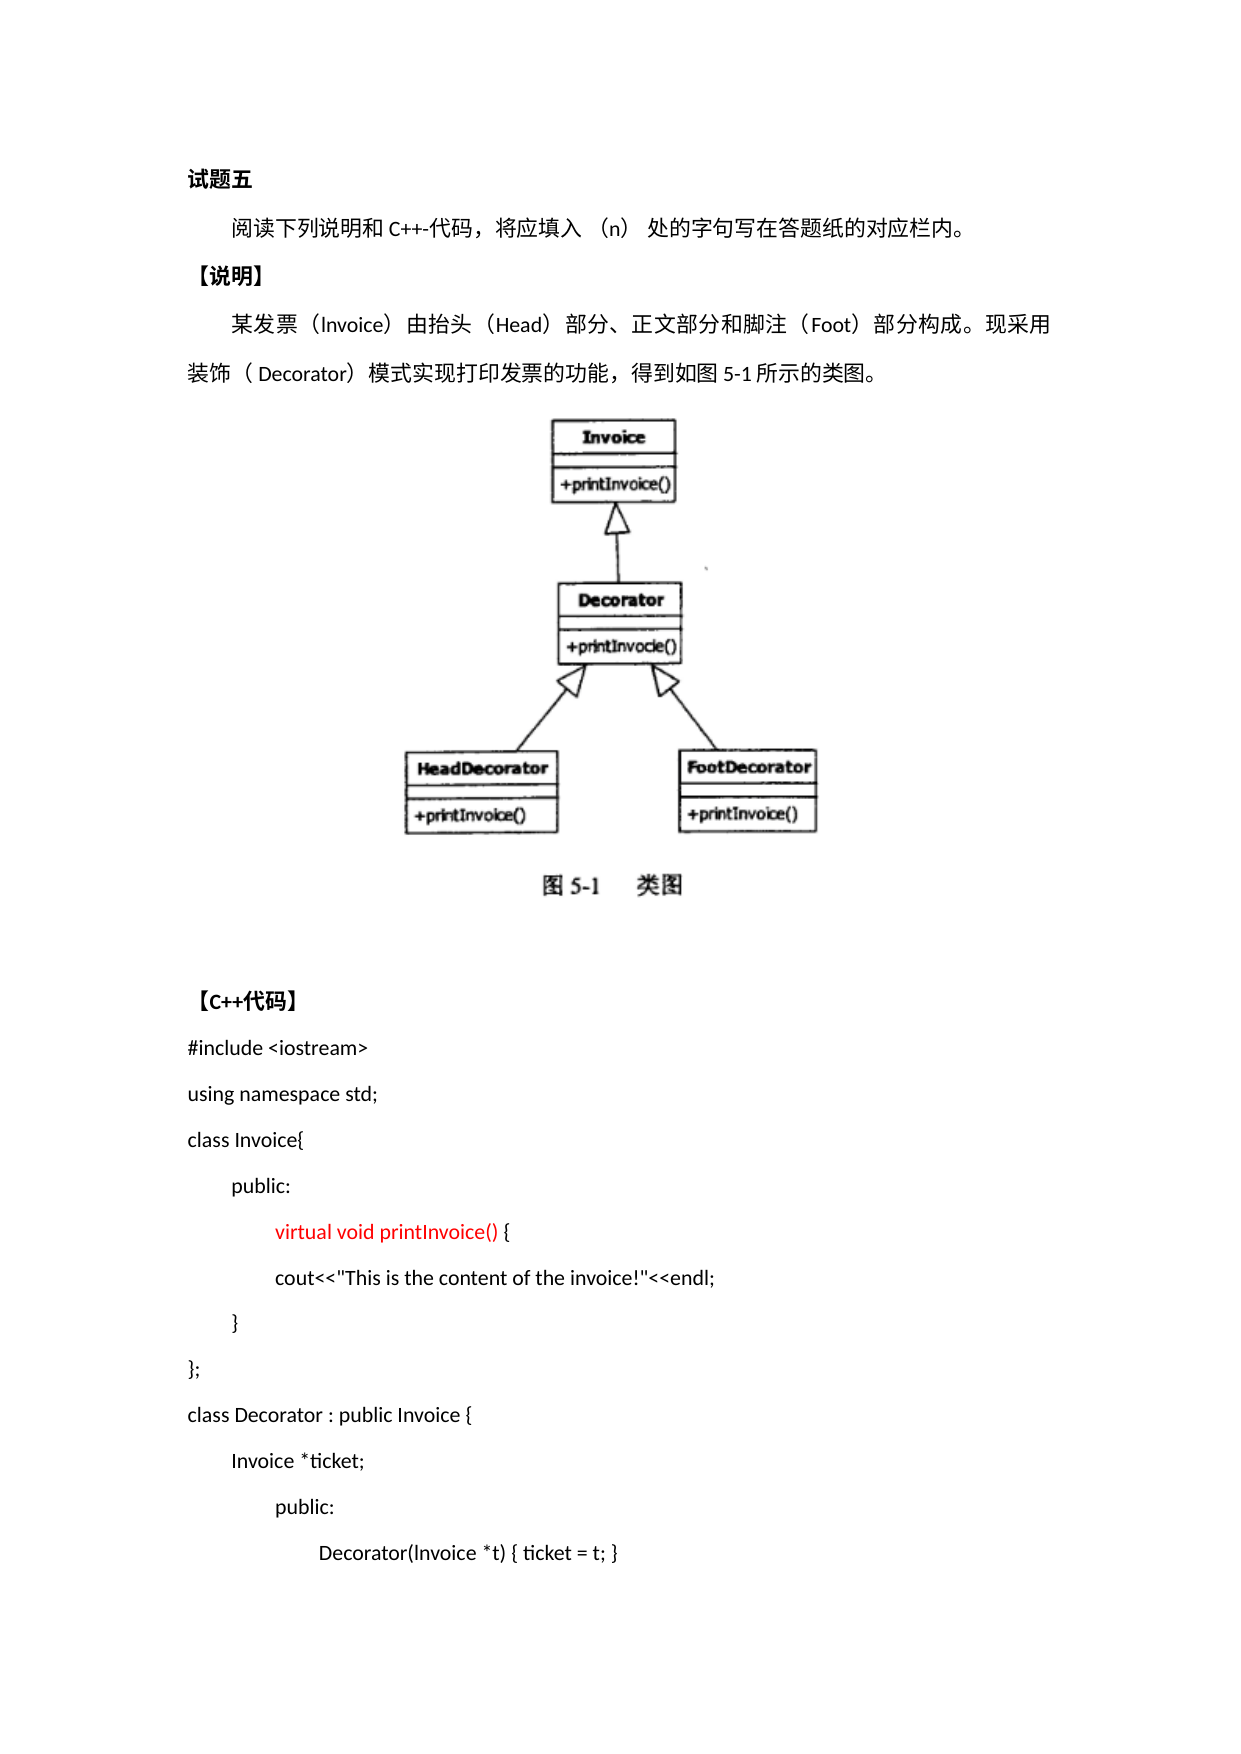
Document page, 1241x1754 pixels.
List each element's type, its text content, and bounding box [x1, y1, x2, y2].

text virtual void printInvoice() { [231, 1215, 1053, 1247]
text 试题五 [187, 162, 1053, 194]
text Invoice *ticket; [187, 1444, 1053, 1477]
text cout<<"This is the content of the invoice!"<<endl; [231, 1261, 1053, 1293]
text #include <iostream> [187, 1032, 1053, 1064]
text 某发票（lnvoice）由抬头（Head）部分、正文部分和脚注（Foot）部分构成。现采用装饰（ Decorator）模式实现打印发票的功能，得到如图5-1所示的类图。 [187, 307, 1053, 388]
text 【说明】 [187, 259, 1053, 291]
text using namespace std; [187, 1077, 1053, 1110]
text Decorator(lnvoice *t) { ticket = t; } [275, 1536, 1053, 1568]
text class Invoice{ [187, 1123, 1053, 1156]
text public: [187, 1169, 1053, 1202]
picture [400, 403, 841, 907]
text 阅读下列说明和C++-代码，将应填入 （n） 处的字句写在答题纸的对应栏内。 [187, 210, 1053, 243]
text 【C++代码】 [187, 983, 1053, 1016]
text }; [187, 1352, 1053, 1385]
text } [187, 1307, 1053, 1339]
text public: [231, 1490, 1053, 1522]
text class Decorator : public Invoice { [187, 1398, 1053, 1431]
